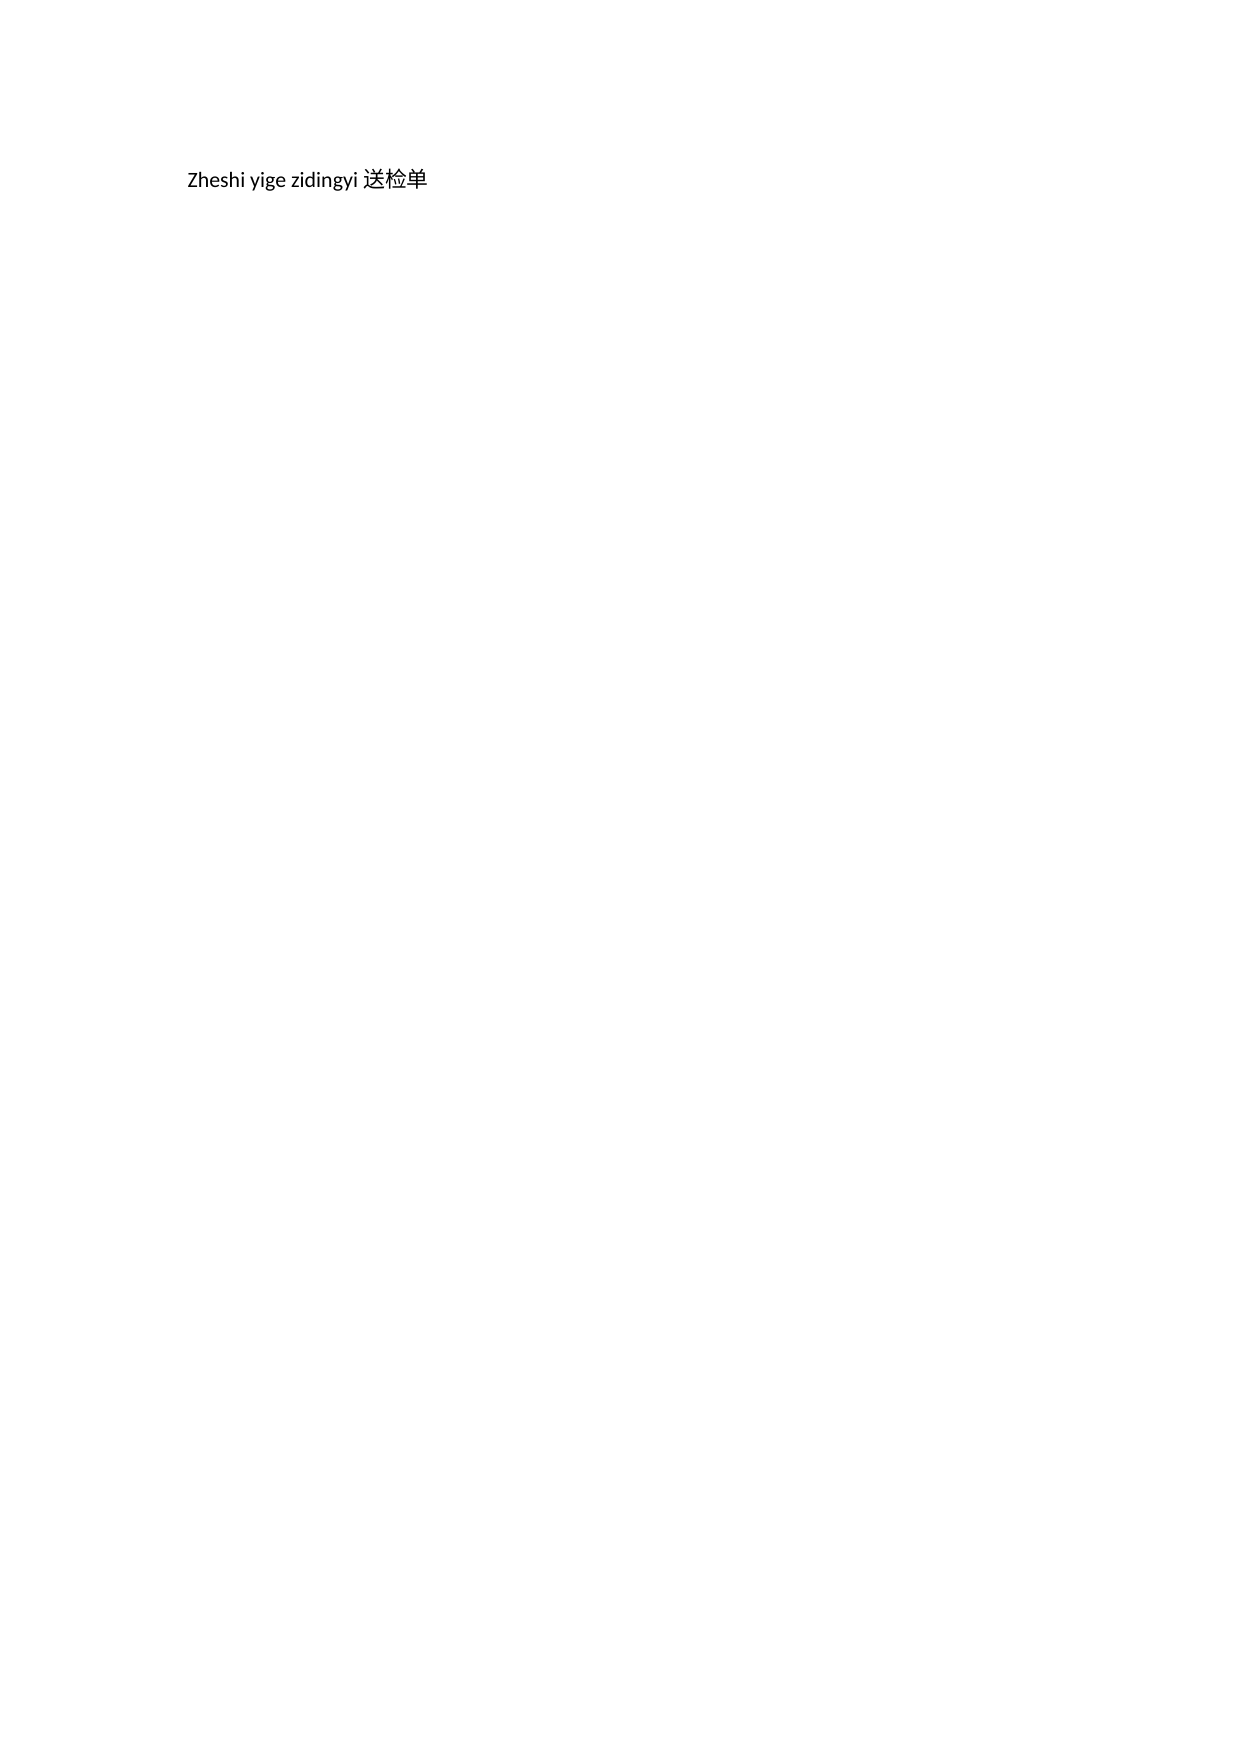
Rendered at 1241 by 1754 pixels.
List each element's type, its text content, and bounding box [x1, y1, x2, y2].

text Zheshi yige zidingyi 送检单 [187, 162, 1053, 194]
